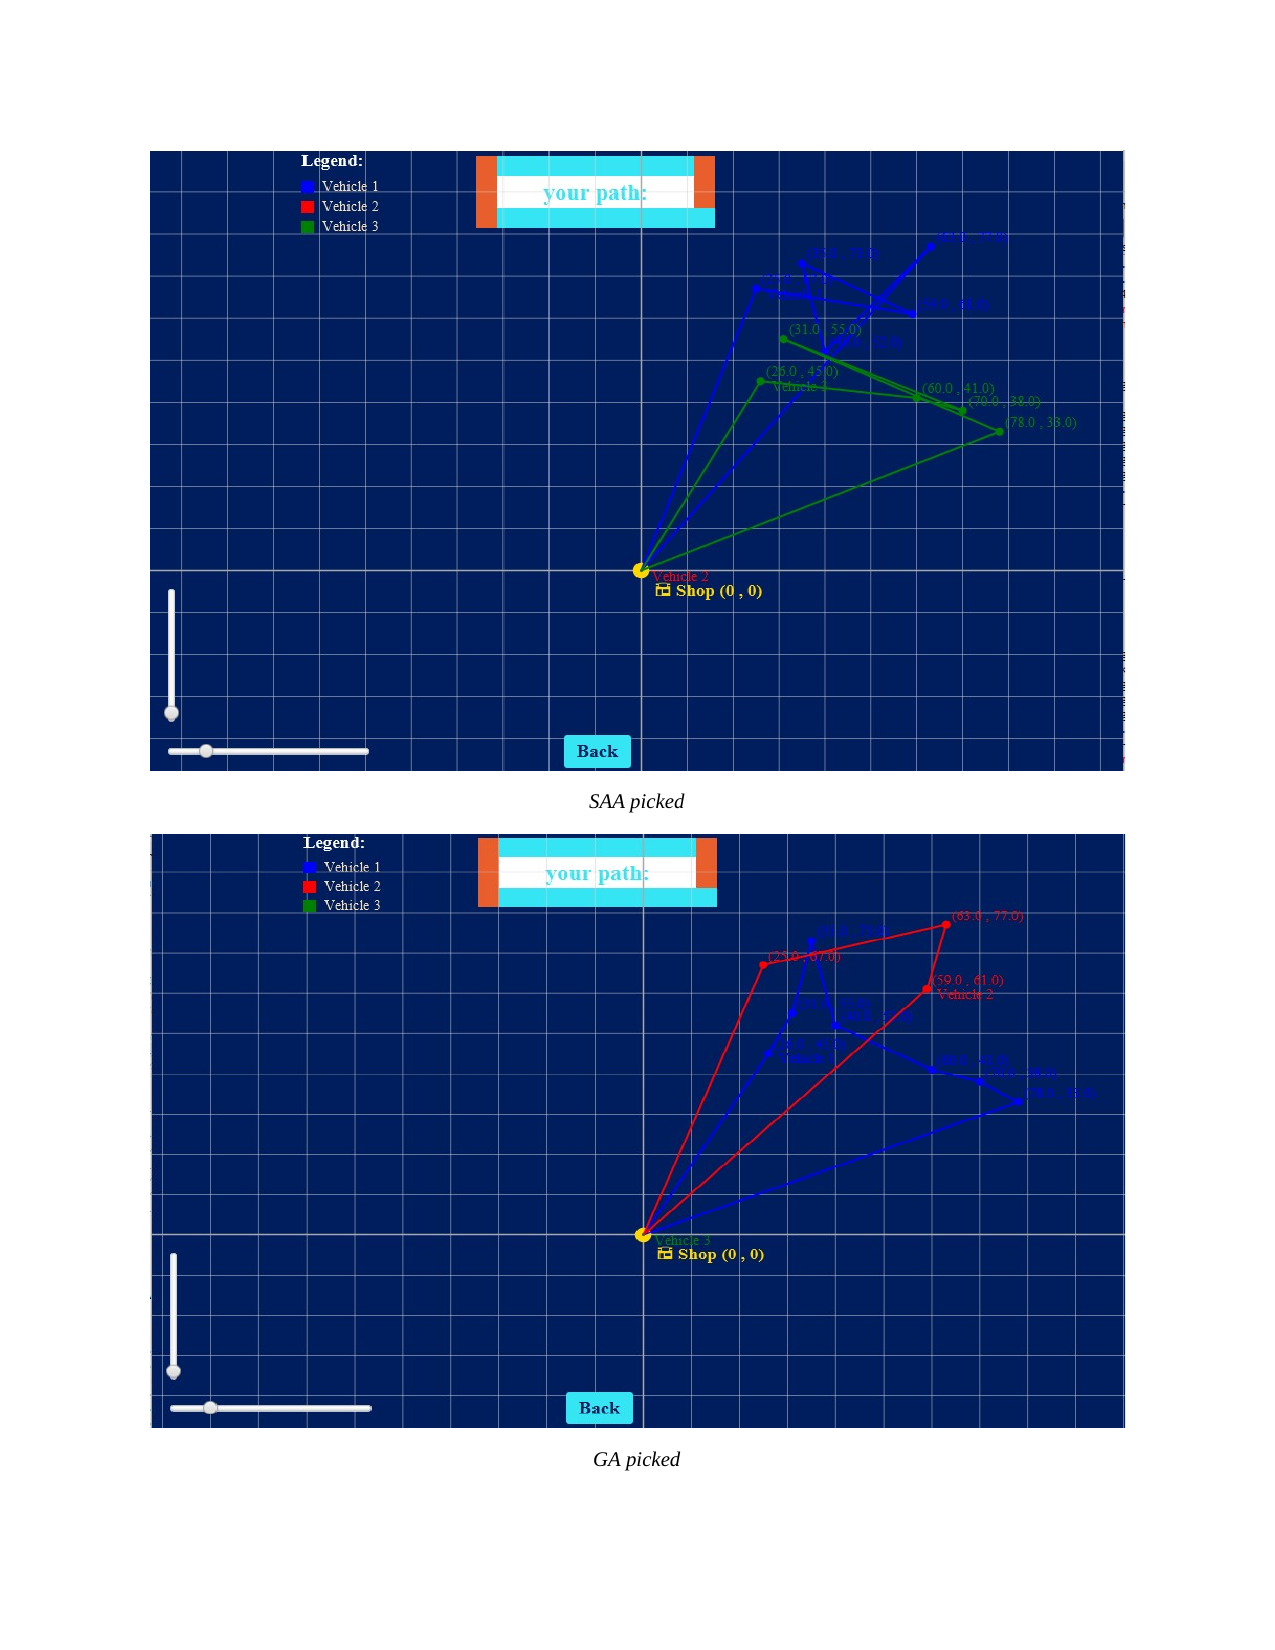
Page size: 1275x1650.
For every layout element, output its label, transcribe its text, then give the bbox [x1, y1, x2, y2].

text SAA picked [150, 789, 1125, 813]
text GA picked [150, 1447, 1125, 1471]
picture [150, 834, 1125, 1428]
picture [150, 150, 1125, 771]
